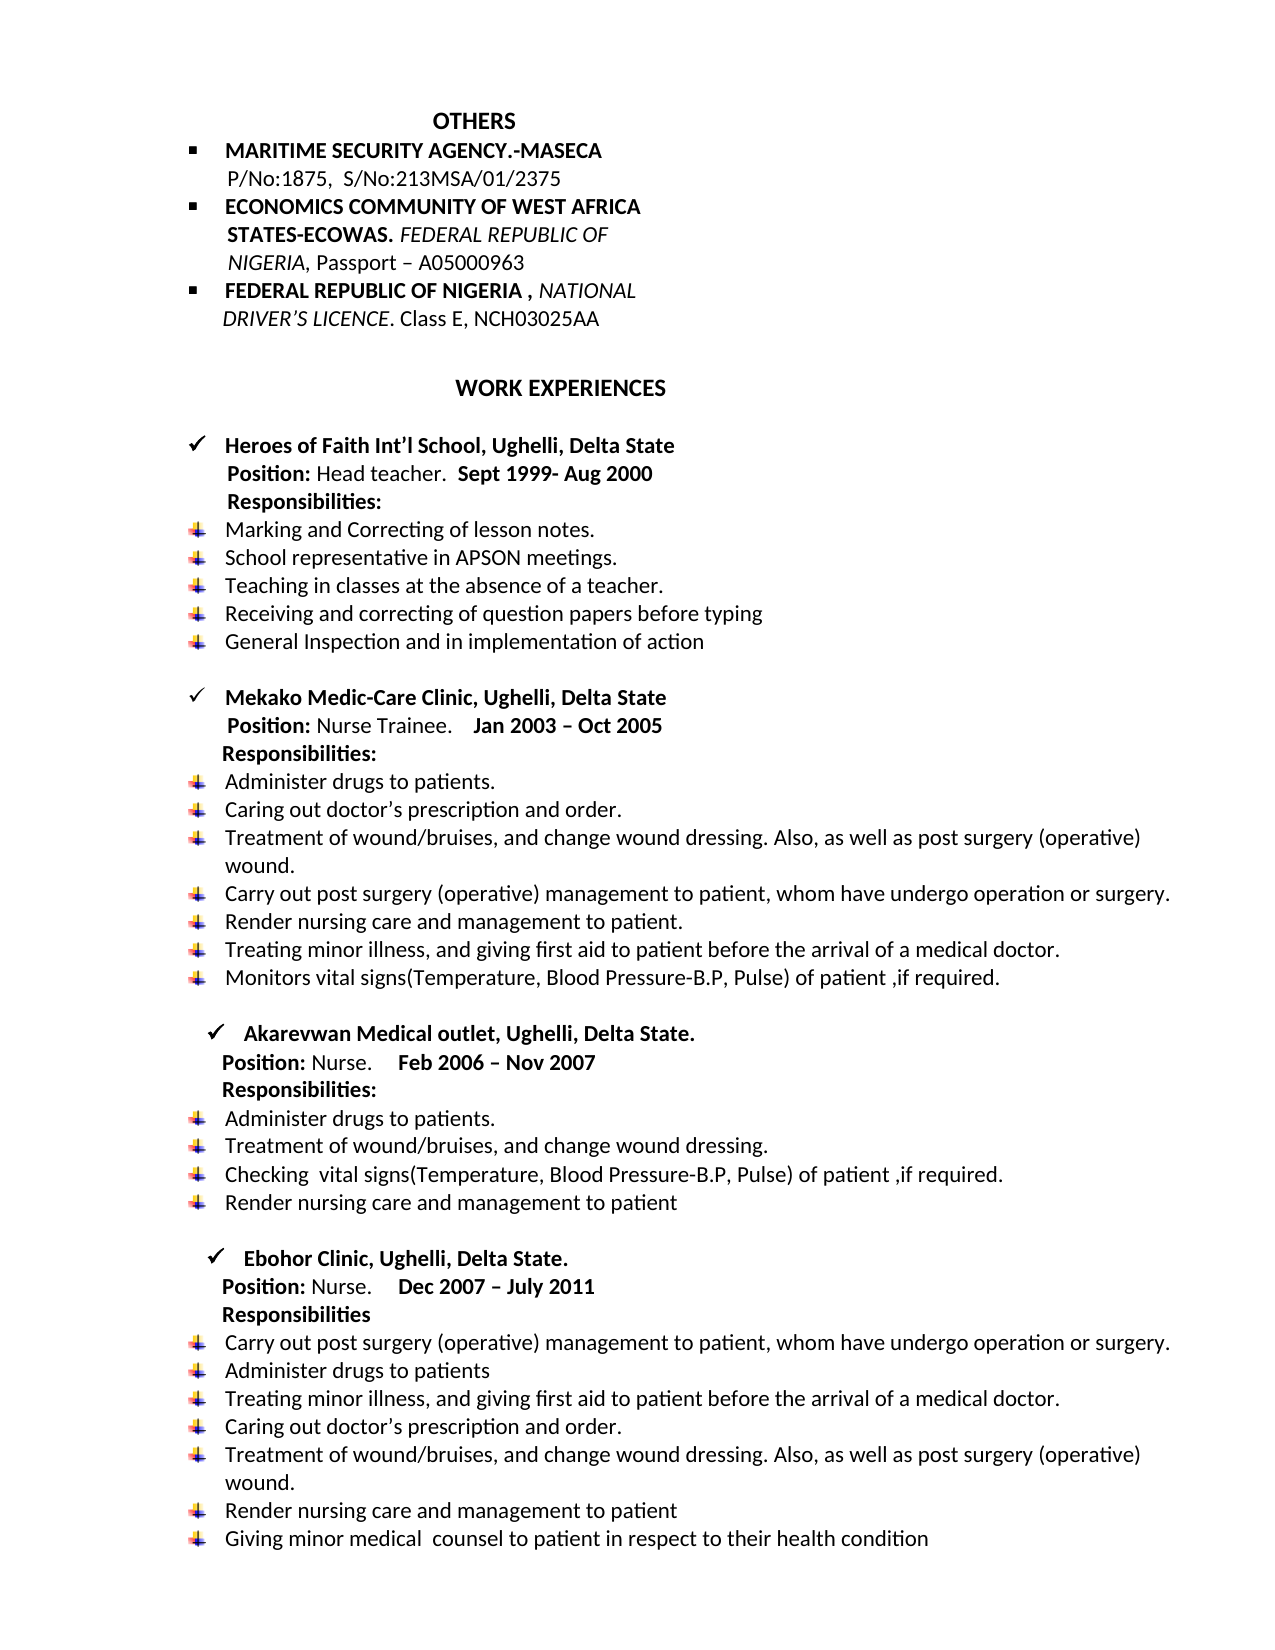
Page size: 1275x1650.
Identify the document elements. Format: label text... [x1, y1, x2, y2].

list Treatment of wound/bruises, and change wound dressing. Also, as well as post surgery (operative) wound. [187, 1440, 1172, 1496]
picture [188, 773, 206, 790]
picture [188, 1501, 206, 1519]
list Marking and Correcting of lesson notes. [187, 515, 1172, 543]
list Ebohor Clinic, Ughelli, Delta State. [206, 1244, 1172, 1272]
text Position: Nurse. Feb 2006 – Nov 2007 [150, 1048, 1172, 1076]
text Responsibilities: [150, 1076, 1172, 1104]
list ECONOMICS COMMUNITY OF WEST AFRICA [187, 192, 1172, 220]
text Position: Nurse. Dec 2007 – July 2011 [150, 1272, 1172, 1300]
list Receiving and correcting of question papers before typing [187, 599, 1172, 627]
list MARITIME SECURITY AGENCY.-MASECA [187, 136, 1172, 164]
list Checking vital signs(Temperature, Blood Pressure-B.P, Pulse) of patient ,if required. [187, 1160, 1172, 1188]
picture [188, 576, 206, 594]
picture [188, 1165, 206, 1182]
list Carry out post surgery (operative) management to patient, whom have undergo operation or surgery. [187, 1328, 1172, 1356]
list Akarevwan Medical outlet, Ughelli, Delta State. [206, 1019, 1172, 1048]
list FEDERAL REPUBLIC OF NIGERIA , NATIONAL [187, 276, 1172, 304]
picture [188, 913, 206, 930]
picture [188, 829, 206, 846]
list Monitors vital signs(Temperature, Blood Pressure-B.P, Pulse) of patient ,if required. [187, 963, 1172, 992]
picture [188, 520, 206, 538]
picture [188, 1529, 206, 1547]
text Position: Head teacher. Sept 1999- Aug 2000 [150, 459, 1172, 487]
text WORK EXPERIENCES [150, 373, 1172, 403]
picture [188, 1417, 206, 1435]
list Caring out doctor’s prescription and order. [187, 795, 1172, 823]
picture [188, 633, 206, 650]
list School representative in APSON meetings. [187, 543, 1172, 571]
picture [188, 885, 206, 902]
picture [188, 941, 206, 958]
list Administer drugs to patients. [187, 767, 1172, 795]
list Caring out doctor’s prescription and order. [187, 1412, 1172, 1440]
text Responsibilities [150, 1300, 1172, 1328]
picture [188, 605, 206, 622]
text DRIVER’S LICENCE. Class E, NCH03025AA [150, 304, 1172, 332]
list General Inspection and in implementation of action [187, 627, 1172, 655]
list Treatment of wound/bruises, and change wound dressing. [187, 1132, 1172, 1160]
text STATES-ECOWAS. FEDERAL REPUBLIC OF [150, 220, 1172, 248]
list Render nursing care and management to patient. [187, 907, 1172, 936]
list Teaching in classes at the absence of a teacher. [187, 571, 1172, 599]
list Render nursing care and management to patient [187, 1188, 1172, 1216]
picture [188, 801, 206, 818]
list Treating minor illness, and giving first aid to patient before the arrival of a medical doctor. [187, 936, 1172, 963]
list Giving minor medical counsel to patient in respect to their health condition [187, 1524, 1172, 1552]
list Treatment of wound/bruises, and change wound dressing. Also, as well as post surgery (operative) wound. [187, 823, 1172, 879]
picture [188, 549, 206, 566]
text Responsibilities: [150, 487, 1172, 515]
picture [188, 1361, 206, 1379]
list Administer drugs to patients. [187, 1104, 1172, 1132]
text Responsibilities: [150, 739, 1172, 767]
text Position: Nurse Trainee. Jan 2003 – Oct 2005 [150, 711, 1172, 739]
list Administer drugs to patients [187, 1356, 1172, 1384]
list Mekako Medic-Care Clinic, Ughelli, Delta State [187, 683, 1172, 711]
picture [188, 1389, 206, 1407]
picture [188, 1137, 206, 1154]
text P/No:1875, S/No:213MSA/01/2375 [150, 164, 1172, 192]
picture [188, 969, 206, 986]
list Carry out post surgery (operative) management to patient, whom have undergo operation or surgery. [187, 879, 1172, 907]
picture [188, 1333, 206, 1351]
text OTHERS [150, 105, 1172, 136]
list Render nursing care and management to patient [187, 1496, 1172, 1524]
picture [188, 1193, 206, 1210]
list Treating minor illness, and giving first aid to patient before the arrival of a medical doctor. [187, 1384, 1172, 1412]
picture [188, 1445, 206, 1463]
list Heroes of Faith Int’l School, Ughelli, Delta State [187, 431, 1172, 459]
picture [188, 1109, 206, 1126]
text NIGERIA, Passport – A05000963 [150, 248, 1172, 276]
